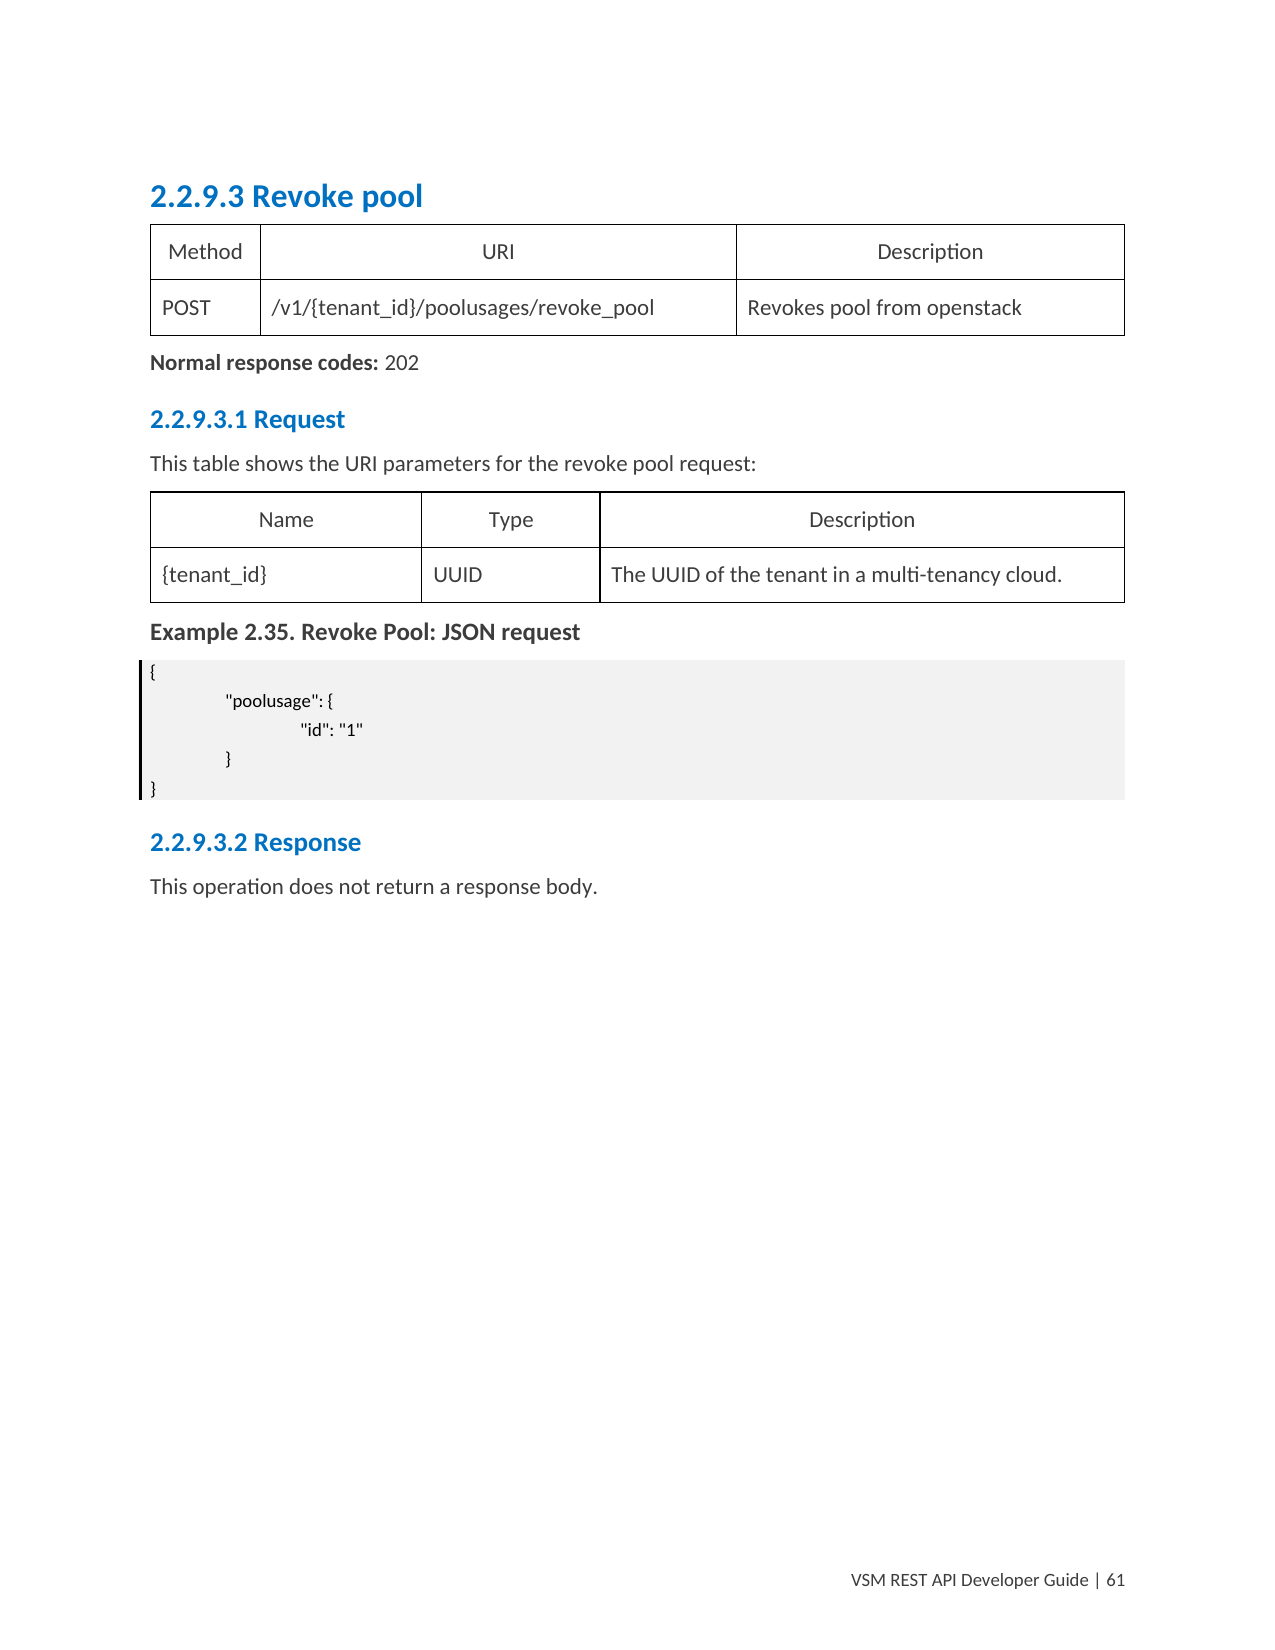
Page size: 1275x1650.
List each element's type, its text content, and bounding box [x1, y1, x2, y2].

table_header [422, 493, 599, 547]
subtitle Revoke pool [150, 175, 1125, 216]
text } [142, 748, 1125, 771]
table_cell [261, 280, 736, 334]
subtitle Response [150, 825, 1125, 858]
text This operation does not return a response body. [150, 872, 1125, 900]
text { [142, 660, 1125, 683]
text Example 2.35. Revoke Pool: JSON request [150, 616, 1125, 646]
text This table shows the URI parameters for the revoke pool request: [150, 449, 1125, 478]
text "poolusage": { [142, 689, 1125, 712]
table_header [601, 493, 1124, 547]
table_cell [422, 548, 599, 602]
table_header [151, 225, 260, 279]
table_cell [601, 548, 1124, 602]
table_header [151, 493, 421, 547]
subtitle Request [150, 402, 1125, 436]
text "id": "1" [142, 718, 1125, 741]
text } [142, 777, 1125, 800]
text Normal response codes: 202 [150, 348, 1125, 376]
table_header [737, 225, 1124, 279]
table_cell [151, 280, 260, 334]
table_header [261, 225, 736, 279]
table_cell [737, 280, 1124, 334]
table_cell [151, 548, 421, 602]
